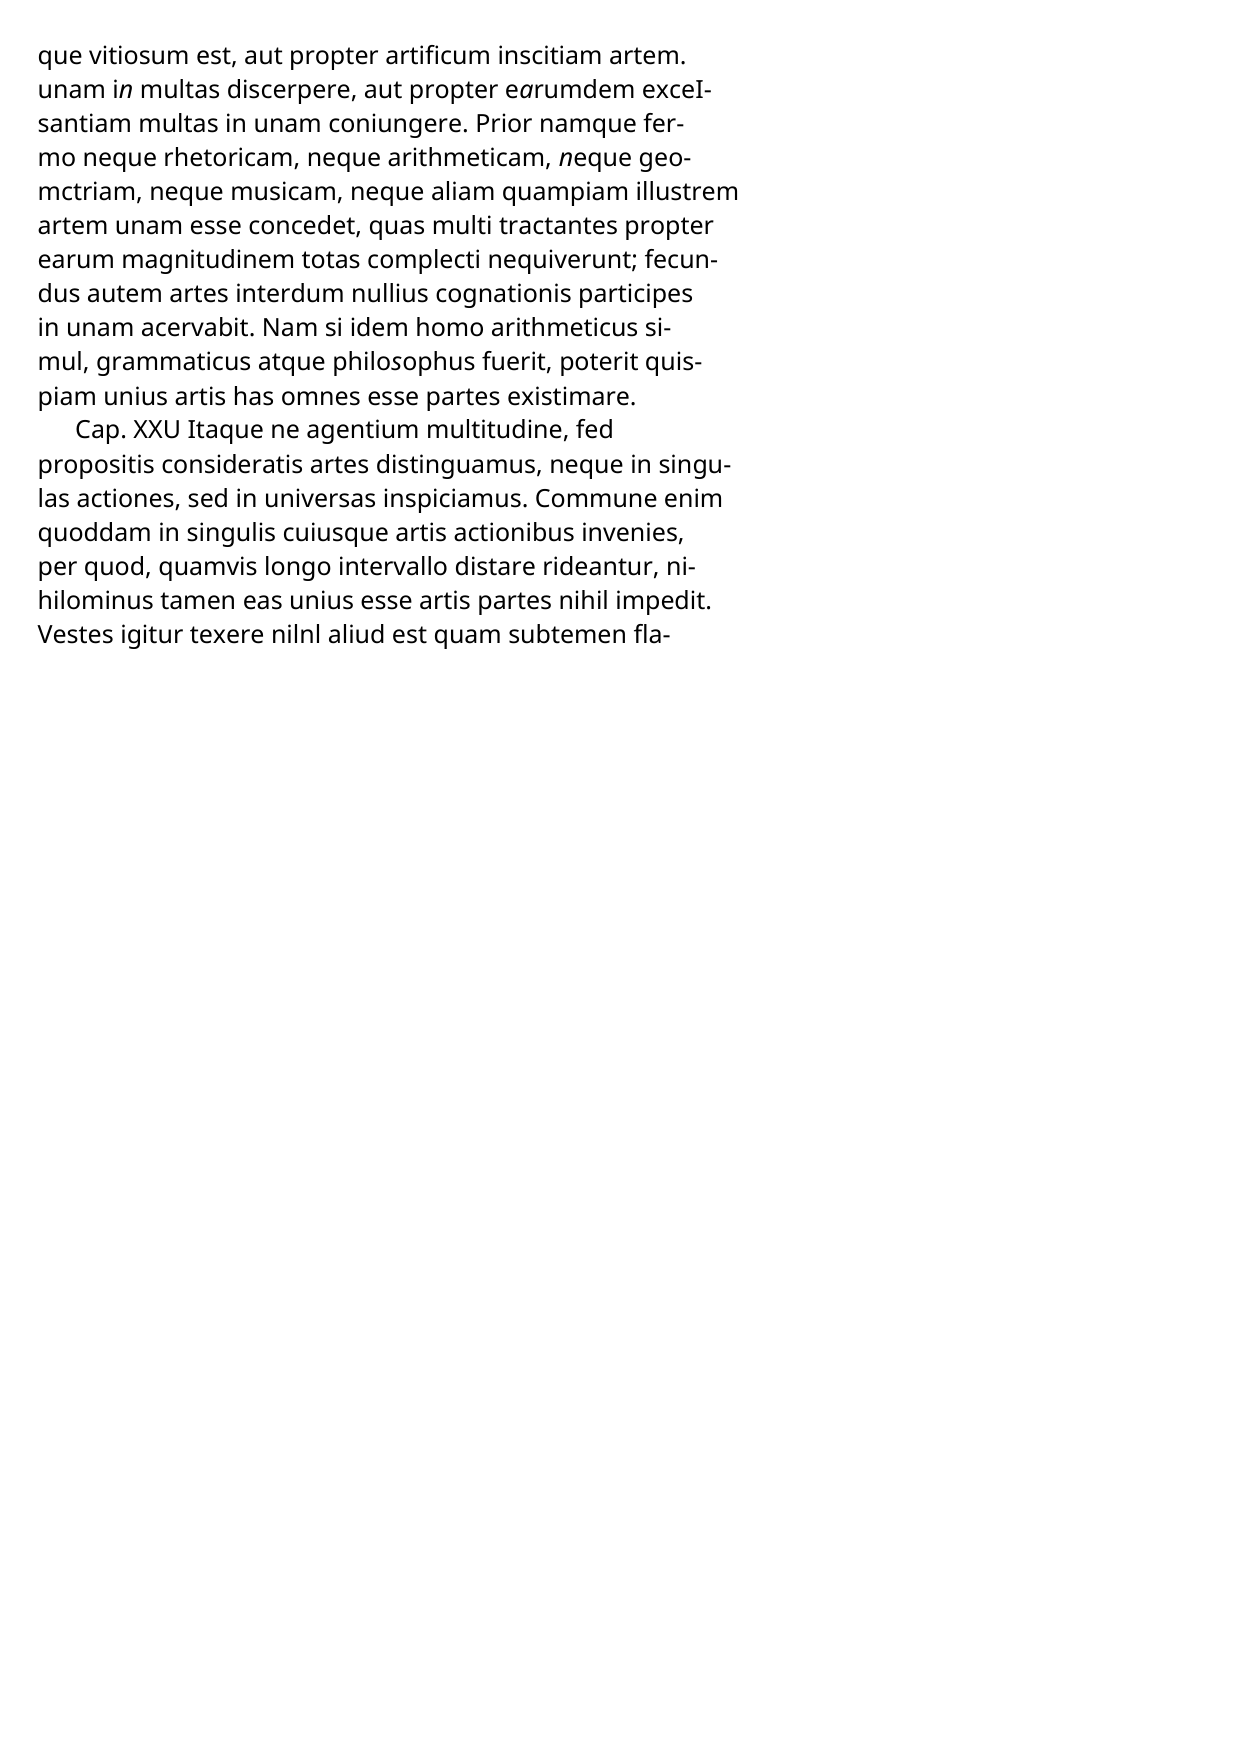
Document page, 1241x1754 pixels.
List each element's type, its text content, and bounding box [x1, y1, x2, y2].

text que vitiosum est, aut propter artificum inscitiam artem. unam in multas discerpere, aut propter earumdem exceI- santiam multas in unam coniungere. Prior namque fer- mo neque rhetoricam, neque arithmeticam, neque geo- mctriam, neque musicam, neque aliam quampiam illustrem artem unam esse concedet, quas multi tractantes propter earum magnitudinem totas complecti nequiverunt; fecun- dus autem artes interdum nullius cognationis participes in unam acervabit. Nam si idem homo arithmeticus si- mul, grammaticus atque philosophus fuerit, poterit quis- piam unius artis has omnes esse partes existimare. [37, 37, 1203, 412]
text Cap. XXU Itaque ne agentium multitudine, fed propositis consideratis artes distinguamus, neque in singu- las actiones, sed in universas inspiciamus. Commune enim quoddam in singulis cuiusque artis actionibus invenies, per quod, quamvis longo intervallo distare rideantur, ni- hilominus tamen eas unius esse artis partes nihil impedit. Vestes igitur texere nilnl aliud est quam subtemen fla- [37, 412, 1203, 651]
